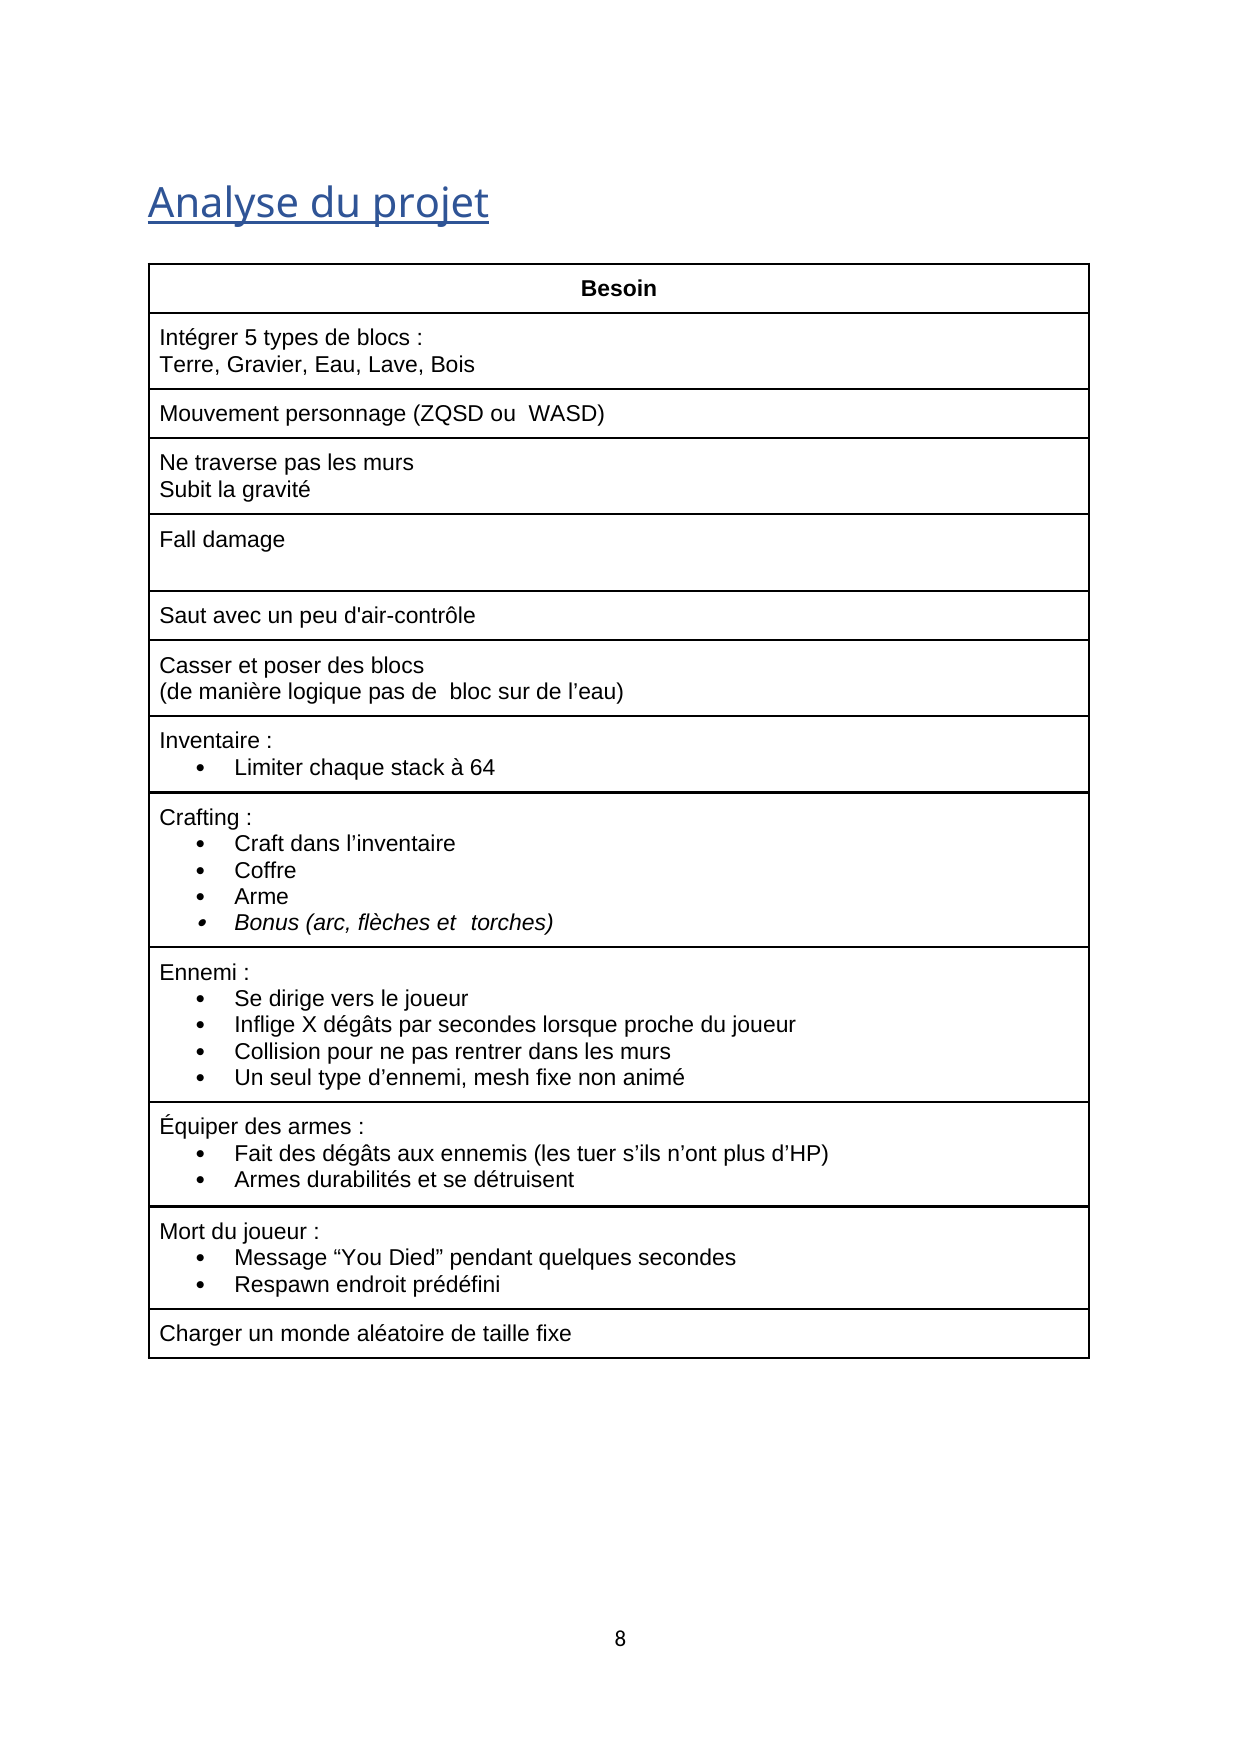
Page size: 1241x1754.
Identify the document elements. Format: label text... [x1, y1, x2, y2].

table_header Besoin [150, 265, 1088, 312]
table_cell Équiper des armes : Fait des dégâts aux ennemis (les tuer s’ils n’ont plus d’HP) Armes durabilités et se détruisent [150, 1103, 1088, 1205]
table_cell Crafting : Craft dans l’inventaire Coffre Arme Bonus (arc, flèches et torches) [150, 794, 1088, 946]
table_cell Intégrer 5 types de blocs : Terre, Gravier, Eau, Lave, Bois [150, 314, 1088, 387]
table_cell Saut avec un peu d'air-contrôle [150, 592, 1088, 639]
subtitle Analyse du projet [148, 173, 1093, 229]
table_cell Ne traverse pas les murs Subit la gravité [150, 439, 1088, 513]
table_cell Casser et poser des blocs (de manière logique pas de bloc sur de l’eau) [150, 641, 1088, 715]
table_cell Charger un monde aléatoire de taille fixe [150, 1310, 1088, 1357]
table_cell Fall damage [150, 515, 1088, 590]
table_cell Mort du joueur : Message “You Died” pendant quelques secondes Respawn endroit prédéfini [150, 1208, 1088, 1307]
table_cell Inventaire : Limiter chaque stack à 64 [150, 717, 1088, 791]
table_cell Mouvement personnage (ZQSD ou WASD) [150, 390, 1088, 437]
table_cell Ennemi : Se dirige vers le joueur Inflige X dégâts par secondes lorsque proche du joueur Collision pour ne pas rentrer dans les murs Un seul type d’ennemi, mesh fixe non animé [150, 948, 1088, 1101]
